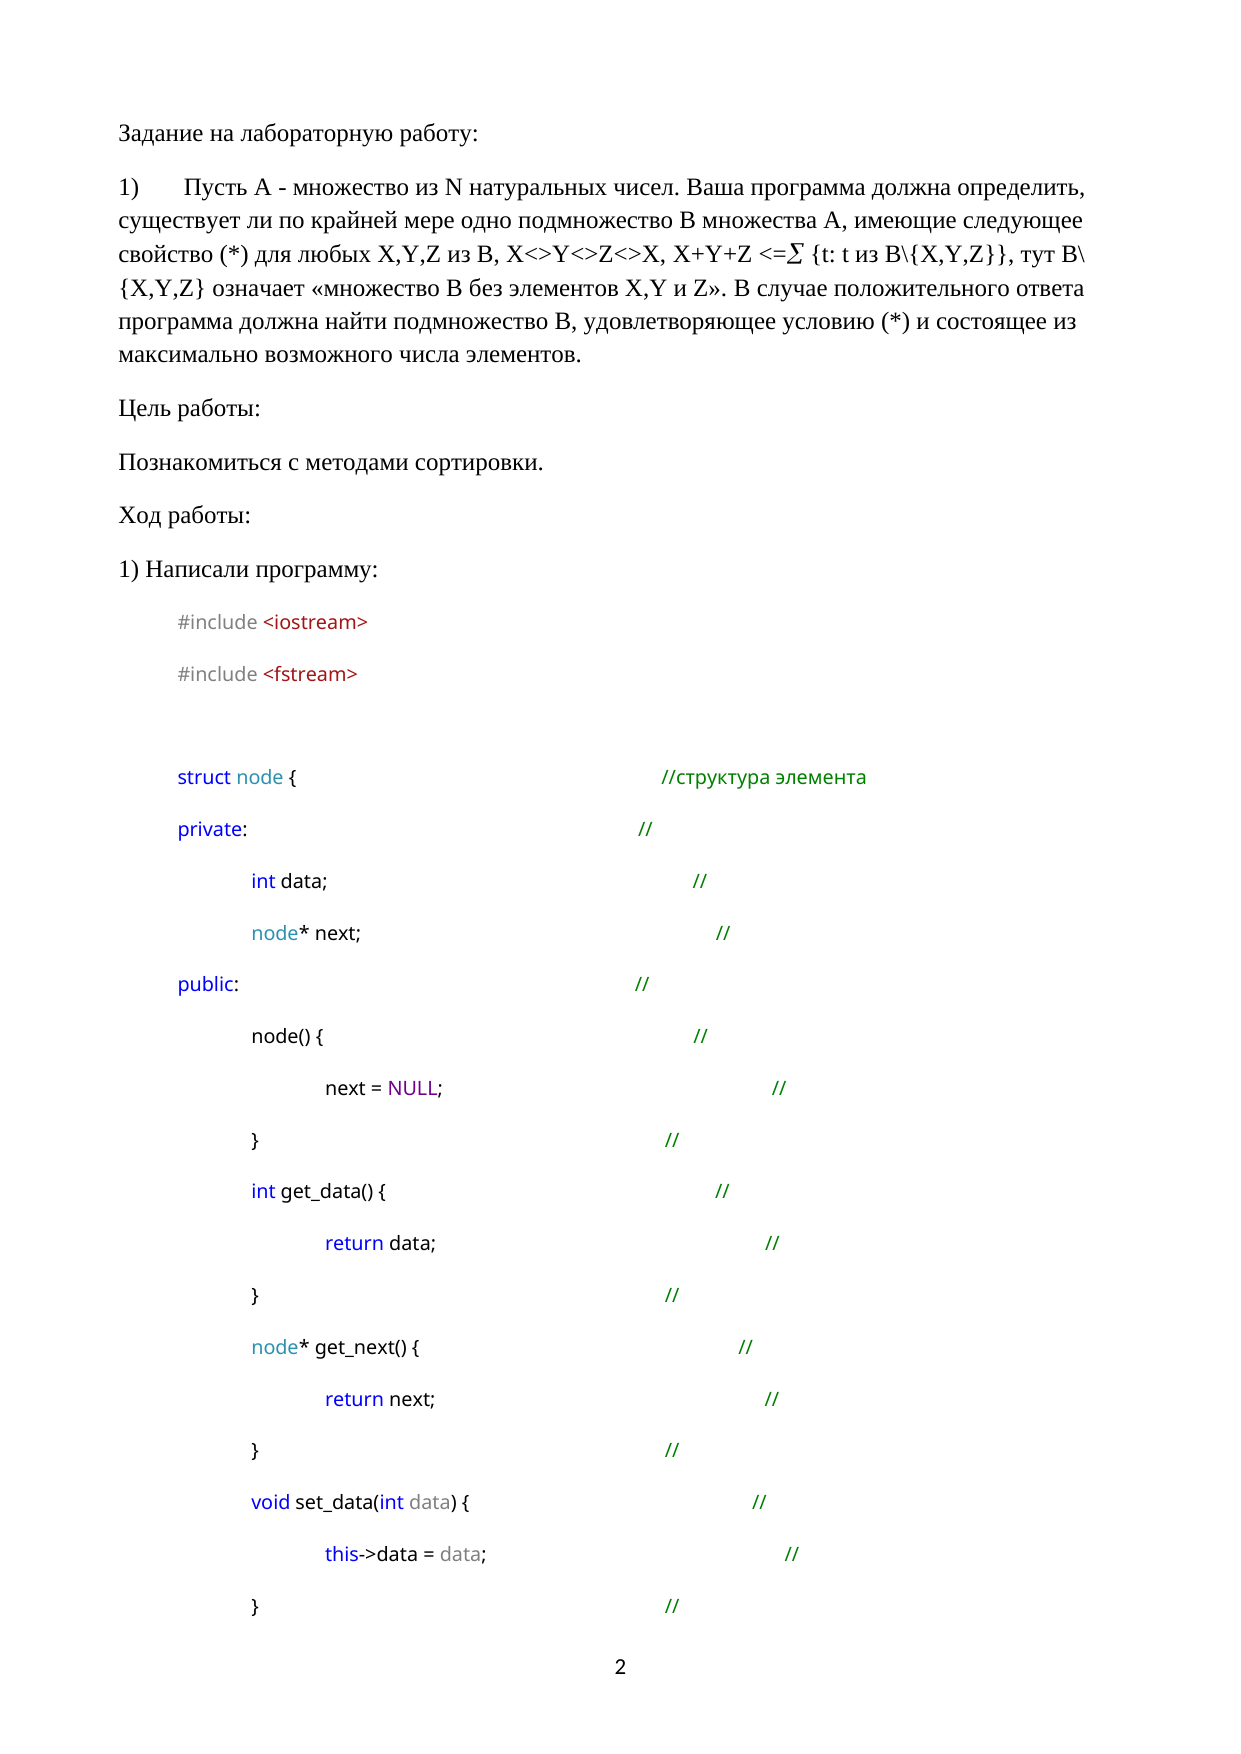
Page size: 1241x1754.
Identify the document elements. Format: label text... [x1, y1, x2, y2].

text #include <iostream> [177, 608, 1152, 635]
text } // [177, 1437, 1152, 1464]
text this->data = data; // [177, 1540, 1152, 1567]
text int data; // [177, 867, 1152, 894]
text Ход работы: [118, 501, 1152, 529]
list Пусть A - множество из N натуральных чисел. Ваша программа должна определить, существует ли по крайней мере одно подмножество B множества A, имеющие следующее свойство (*) для любых X,Y,Z из B, X<>Y<>Z<>X, X+Y+Z <= {t: t из B\{X,Y,Z}}, тут B\{X,Y,Z} означает «множество B без элементов X,Y и Z». В случае положительного ответа программа должна найти подмножество B, удовлетворяющее условию (*) и состоящее из максимально возможного числа элементов. [118, 172, 1152, 368]
text #include <fstream> [177, 660, 1152, 687]
text next = NULL; // [177, 1074, 1152, 1101]
text node* get_next() { // [177, 1333, 1152, 1360]
text } // [177, 1281, 1152, 1308]
text Цель работы: [118, 393, 1152, 422]
text struct node { //структура элемента [177, 764, 1152, 791]
text return data; // [177, 1229, 1152, 1257]
text Познакомиться с методами сортировки. [118, 447, 1152, 476]
text } // [177, 1126, 1152, 1153]
text } // [177, 1592, 1152, 1619]
text private: // [177, 815, 1152, 842]
text return next; // [177, 1385, 1152, 1412]
text int get_data() { // [177, 1178, 1152, 1205]
text void set_data(int data) { // [177, 1488, 1152, 1515]
text node* next; // [177, 919, 1152, 946]
text 1) Написали программу: [118, 554, 1152, 583]
text Задание на лабораторную работу: [118, 118, 1152, 147]
text node() { // [177, 1022, 1152, 1049]
text public: // [177, 971, 1152, 998]
